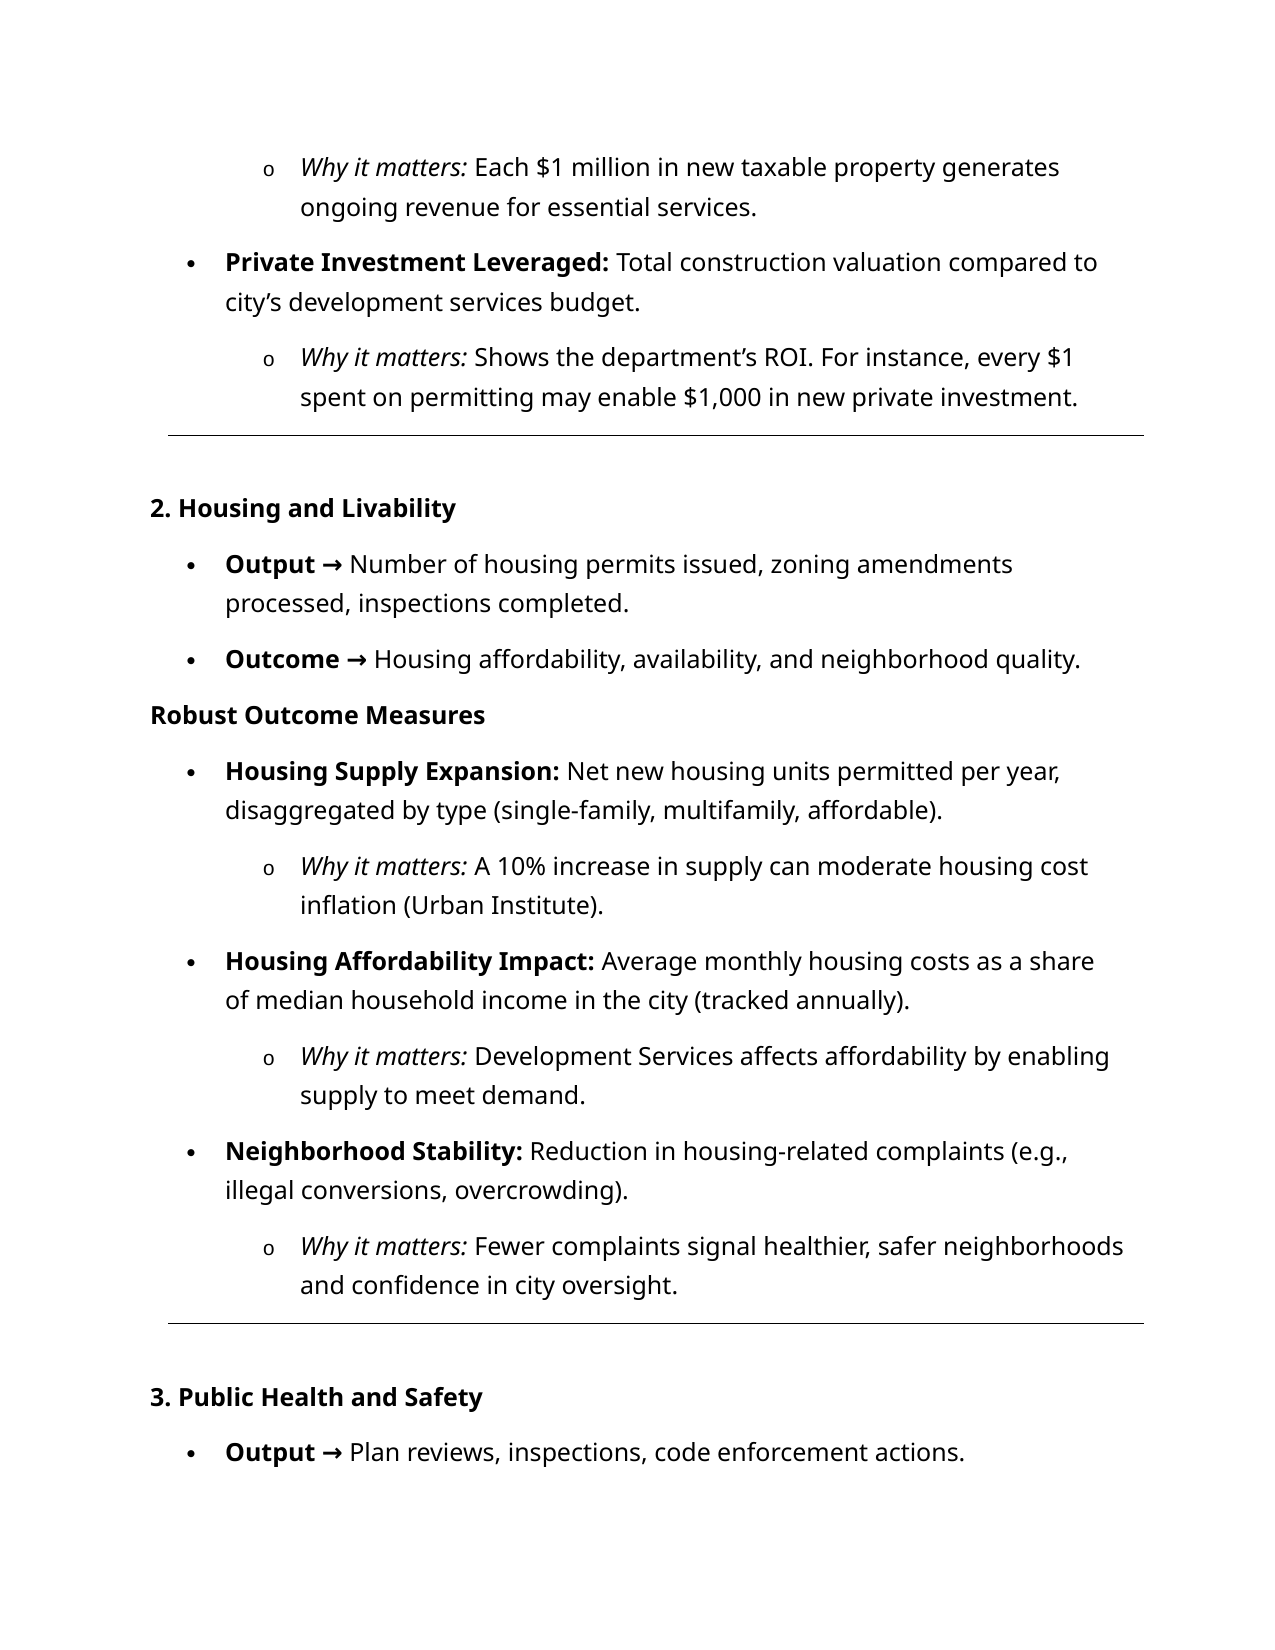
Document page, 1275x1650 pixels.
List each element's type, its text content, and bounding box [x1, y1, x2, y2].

list Outcome → Housing affordability, availability, and neighborhood quality. [187, 642, 1125, 676]
list Why it matters: A 10% increase in supply can moderate housing cost inflation (Urban Institute). [262, 848, 1125, 922]
text Robust Outcome Measures [150, 697, 1125, 732]
text 2. Housing and Livability [150, 491, 1125, 525]
list Why it matters: Shows the department’s ROI. For instance, every $1 spent on permitting may enable $1,000 in new private investment. [262, 340, 1125, 413]
list Why it matters: Development Services affects affordability by enabling supply to meet demand. [262, 1038, 1125, 1112]
list Why it matters: Each $1 million in new taxable property generates ongoing revenue for essential services. [262, 150, 1125, 223]
list Housing Supply Expansion: Net new housing units permitted per year, disaggregated by type (single-family, multifamily, affordable). [187, 753, 1125, 827]
list Why it matters: Fewer complaints signal healthier, safer neighborhoods and confidence in city oversight. [262, 1228, 1125, 1302]
list Neighborhood Stability: Reduction in housing-related complaints (e.g., illegal conversions, overcrowding). [187, 1133, 1125, 1207]
list Output → Plan reviews, inspections, code enforcement actions. [187, 1435, 1125, 1469]
list Private Investment Leveraged: Total construction valuation compared to city’s development services budget. [187, 245, 1125, 318]
text 3. Public Health and Safety [150, 1379, 1125, 1413]
list Housing Affordability Impact: Average monthly housing costs as a share of median household income in the city (tracked annually). [187, 943, 1125, 1017]
list Output → Number of housing permits issued, zoning amendments processed, inspections completed. [187, 547, 1125, 620]
